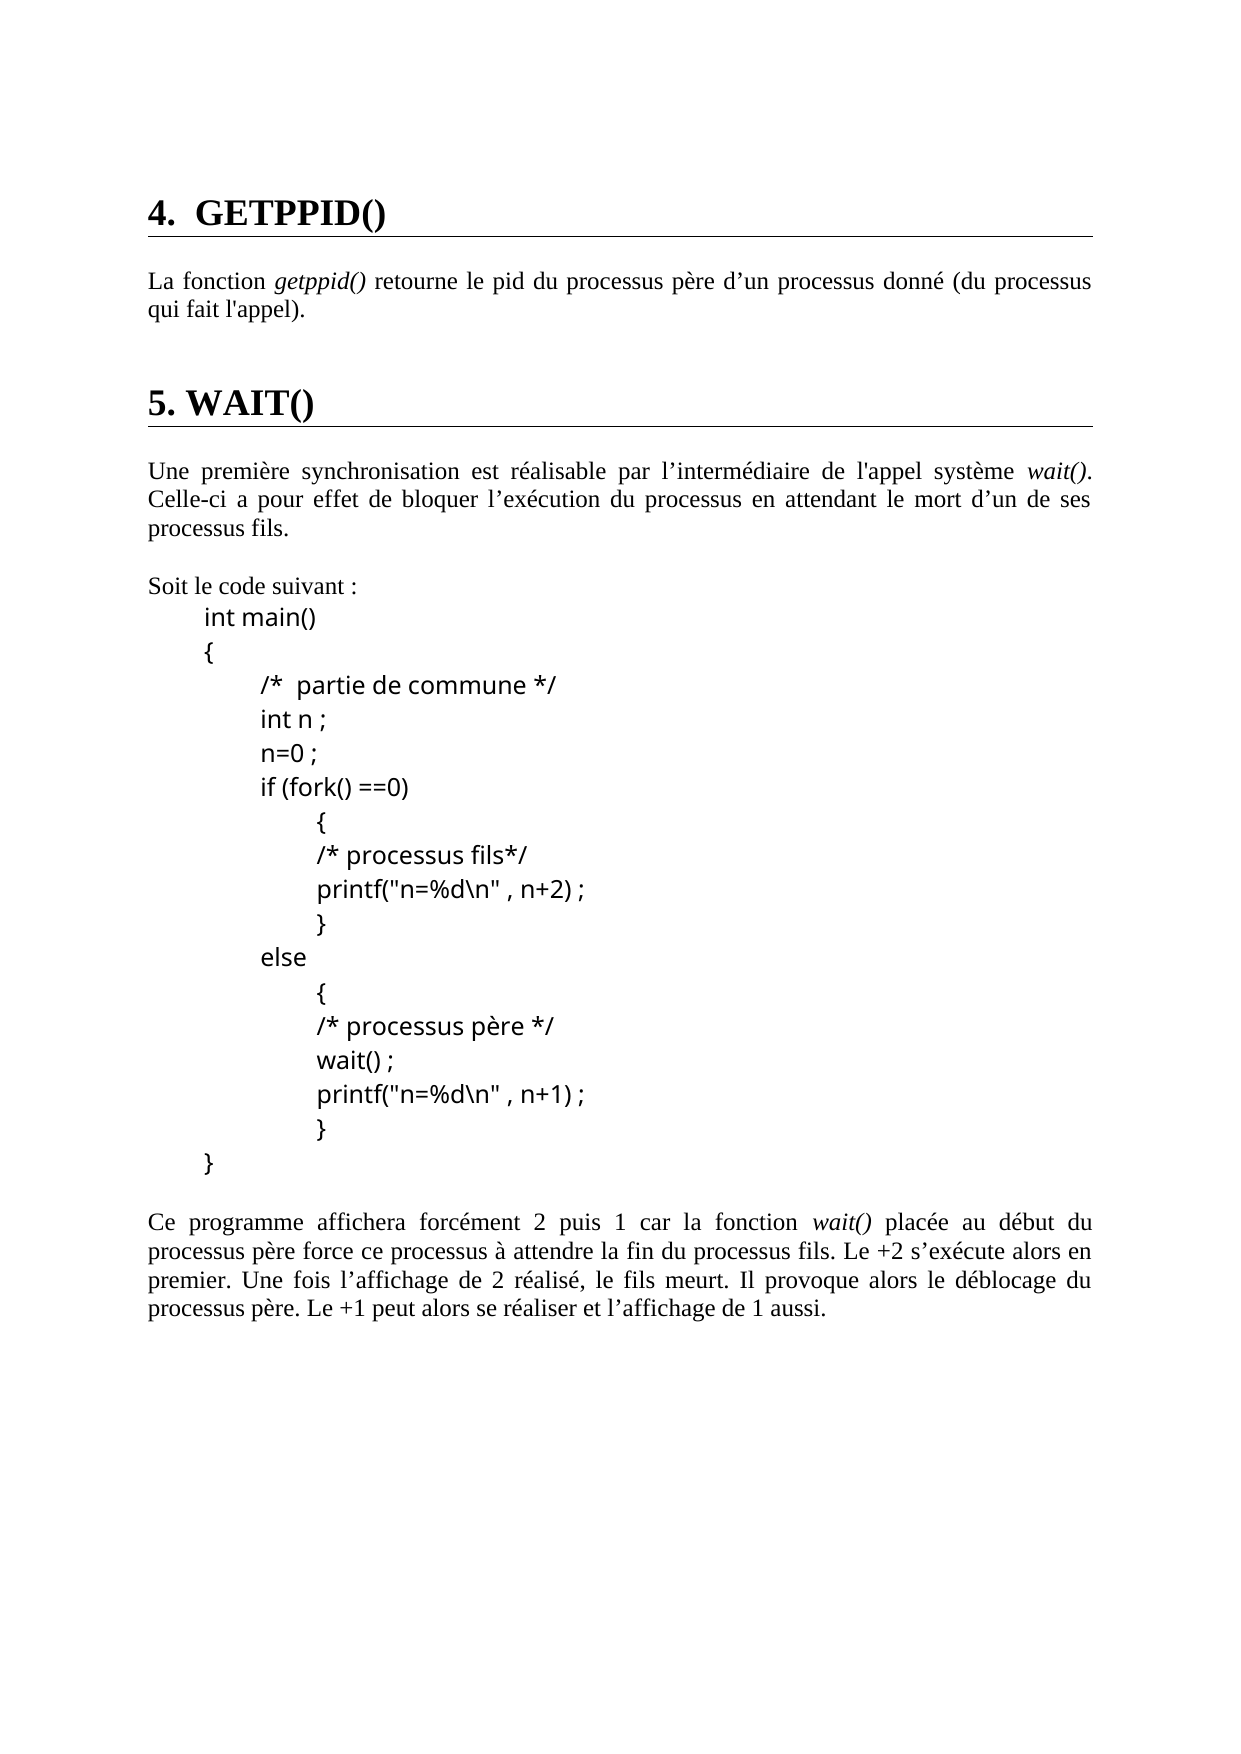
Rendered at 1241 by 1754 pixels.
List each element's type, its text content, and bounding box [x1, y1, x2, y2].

text /* processus fils*/ [204, 838, 1093, 872]
text 4. GETPPID() [148, 191, 1093, 236]
text if (fork() ==0) [204, 770, 1093, 804]
text } [204, 1110, 1093, 1144]
text 5. WAIT() [148, 381, 1093, 426]
text int n ; [204, 702, 1093, 736]
text { [204, 974, 1093, 1008]
text Ce programme affichera forcément 2 puis 1 car la fonction wait() placée au début du processus père force ce processus à attendre la fin du processus fils. Le +2 s’exécute alors en premier. Une fois l’affichage de 2 réalisé, le fils meurt. Il provoque alors le déblocage du processus père. Le +1 peut alors se réaliser et l’affichage de 1 aussi. [148, 1207, 1093, 1322]
text /* processus père */ [204, 1008, 1093, 1042]
text n=0 ; [204, 736, 1093, 770]
text int main() [204, 599, 1093, 633]
text wait() ; [204, 1042, 1093, 1076]
text Une première synchronisation est réalisable par l’intermédiaire de l'appel système wait(). Celle-ci a pour effet de bloquer l’exécution du processus en attendant le mort d’un de ses processus fils. [148, 456, 1093, 542]
text else [204, 940, 1093, 974]
text { [204, 633, 1093, 668]
text } [204, 1144, 1093, 1178]
text Soit le code suivant : [148, 571, 1093, 599]
text } [204, 906, 1093, 940]
text printf("n=%d\n" , n+2) ; [204, 872, 1093, 906]
text printf("n=%d\n" , n+1) ; [204, 1076, 1093, 1110]
text { [204, 804, 1093, 838]
text La fonction getppid() retourne le pid du processus père d’un processus donné (du processus qui fait l'appel). [148, 266, 1093, 323]
text /* partie de commune */ [204, 668, 1093, 702]
